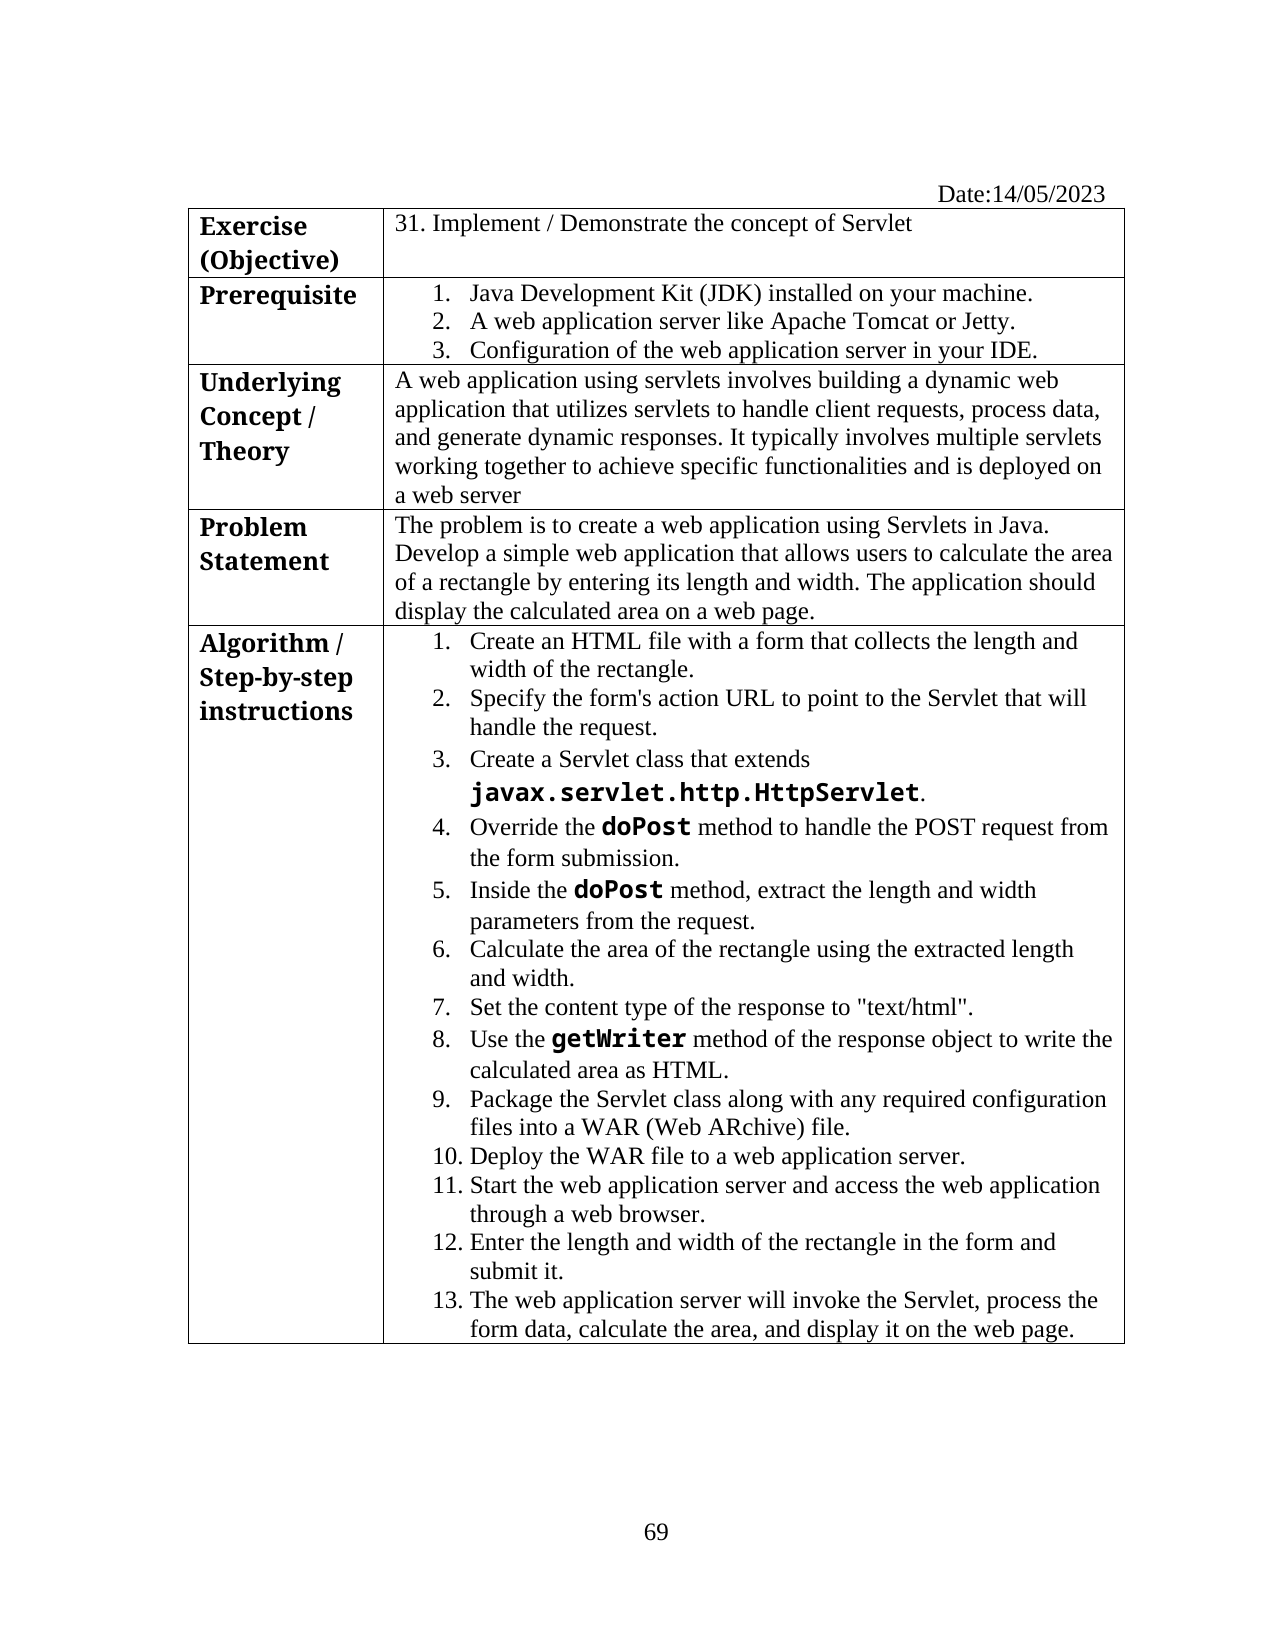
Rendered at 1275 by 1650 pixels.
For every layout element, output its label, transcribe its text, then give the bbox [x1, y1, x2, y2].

table_cell Create an HTML file with a form that collects the length and width of the rectangle. Specify the form's action URL to point to the Servlet that will handle the request. Create a Servlet class that extends javax.servlet.http.HttpServlet. Override the doPost method to handle the POST request from the form submission. Inside the doPost method, extract the length and width parameters from the request. Calculate the area of the rectangle using the extracted length and width. Set the content type of the response to "text/html". Use the getWriter method of the response object to write the calculated area as HTML. Package the Servlet class along with any required configuration files into a WAR (Web ARchive) file. Deploy the WAR file to a web application server. Start the web application server and access the web application through a web browser. Enter the length and width of the rectangle in the form and submit it. The web application server will invoke the Servlet, process the form data, calculate the area, and display it on the web page. [384, 626, 1124, 1342]
table_cell The problem is to create a web application using Servlets in Java. Develop a simple web application that allows users to calculate the area of a rectangle by entering its length and width. The application should display the calculated area on a web page. [384, 510, 1124, 625]
table_cell Underlying Concept / Theory [189, 365, 383, 509]
table_header 31. Implement / Demonstrate the concept of Servlet [384, 209, 1124, 277]
text Date:14/05/2023 [187, 179, 1125, 207]
table_cell Prerequisite [189, 278, 383, 364]
table_cell Algorithm / Step-by-step instructions [189, 626, 383, 1342]
table_cell A web application using servlets involves building a dynamic web application that utilizes servlets to handle client requests, process data, and generate dynamic responses. It typically involves multiple servlets working together to achieve specific functionalities and is deployed on a web server [384, 365, 1124, 509]
table_header Exercise (Objective) [189, 209, 383, 277]
table_cell Java Development Kit (JDK) installed on your machine. A web application server like Apache Tomcat or Jetty. Configuration of the web application server in your IDE. [384, 278, 1124, 364]
table_cell Problem Statement [189, 510, 383, 625]
